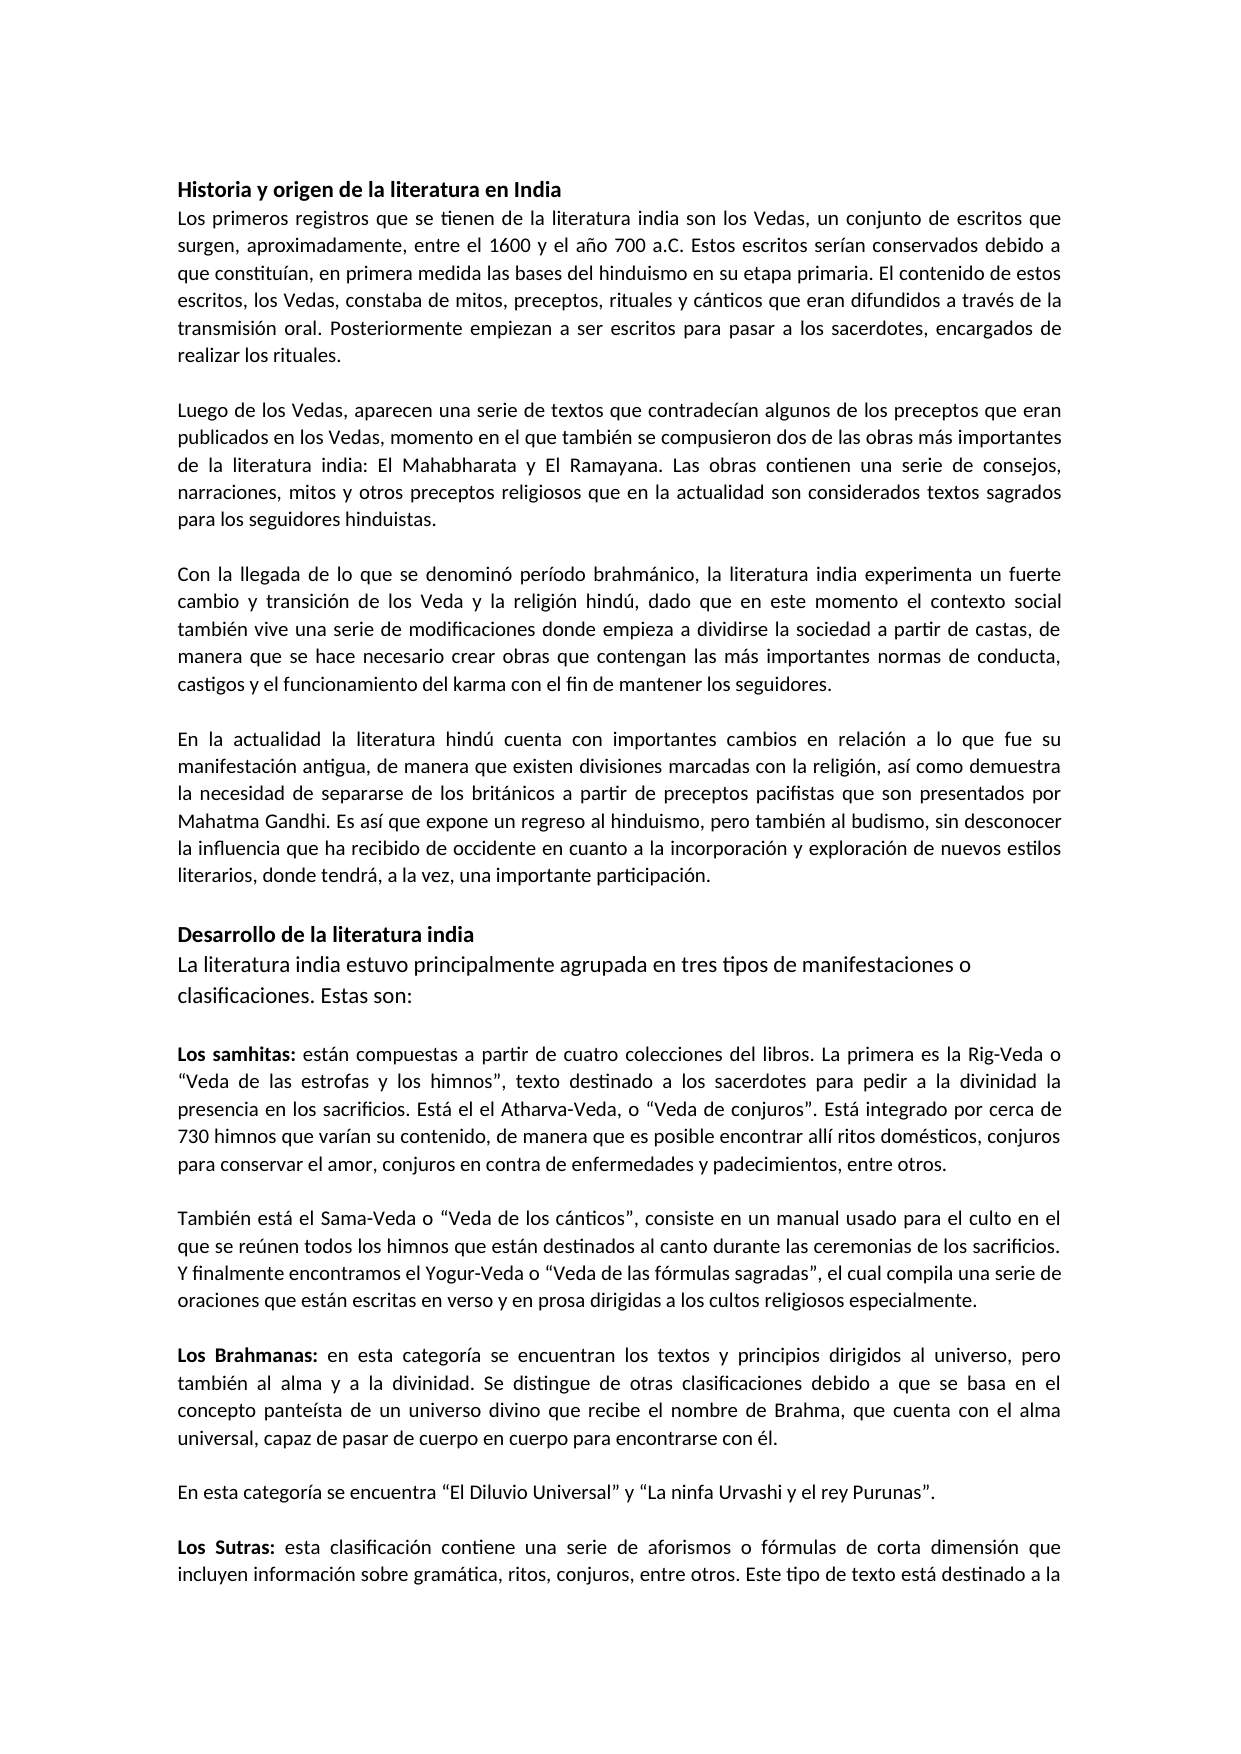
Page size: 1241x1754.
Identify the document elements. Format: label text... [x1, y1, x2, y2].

text La literatura india estuvo principalmente agrupada en tres tipos de manifestaciones o clasificaciones. Estas son: [177, 951, 1063, 1009]
text También está el Sama-Veda o “Veda de los cánticos”, consiste en un manual usado para el culto en el que se reúnen todos los himnos que están destinados al canto durante las ceremonias de los sacrificios. Y finalmente encontramos el Yogur-Veda o “Veda de las fórmulas sagradas”, el cual compila una serie de oraciones que están escritas en verso y en prosa dirigidas a los cultos religiosos especialmente. [177, 1206, 1063, 1313]
text Desarrollo de la literatura india [177, 920, 1063, 948]
text Los Brahmanas: en esta categoría se encuentran los textos y principios dirigidos al universo, pero también al alma y a la divinidad. Se distingue de otras clasificaciones debido a que se basa en el concepto panteísta de un universo divino que recibe el nombre de Brahma, que cuenta con el alma universal, capaz de pasar de cuerpo en cuerpo para encontrarse con él. [177, 1342, 1063, 1450]
text Los primeros registros que se tienen de la literatura india son los Vedas, un conjunto de escritos que surgen, aproximadamente, entre el 1600 y el año 700 a.C. Estos escritos serían conservados debido a que constituían, en primera medida las bases del hinduismo en su etapa primaria. El contenido de estos escritos, los Vedas, constaba de mitos, preceptos, rituales y cánticos que eran difundidos a través de la transmisión oral. Posteriormente empiezan a ser escritos para pasar a los sacerdotes, encargados de realizar los rituales. [177, 205, 1063, 368]
text Los samhitas: están compuestas a partir de cuatro colecciones del libros. La primera es la Rig-Veda o “Veda de las estrofas y los himnos”, texto destinado a los sacerdotes para pedir a la divinidad la presencia en los sacrificios. Está el el Atharva-Veda, o “Veda de conjuros”. Está integrado por cerca de 730 himnos que varían su contenido, de manera que es posible encontrar allí ritos domésticos, conjuros para conservar el amor, conjuros en contra de enfermedades y padecimientos, entre otros. [177, 1041, 1063, 1176]
text Luego de los Vedas, aparecen una serie de textos que contradecían algunos de los preceptos que eran publicados en los Vedas, momento en el que también se compusieron dos de las obras más importantes de la literatura india: El Mahabharata y El Ramayana. Las obras contienen una serie de consejos, narraciones, mitos y otros preceptos religiosos que en la actualidad son considerados textos sagrados para los seguidores hinduistas. [177, 397, 1063, 532]
text En esta categoría se encuentra “El Diluvio Universal” y “La ninfa Urvashi y el rey Purunas”. [177, 1479, 1063, 1505]
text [177, 1534, 1063, 1587]
text Historia y origen de la literatura en India [177, 175, 1063, 203]
text Con la llegada de lo que se denominó período brahmánico, la literatura india experimenta un fuerte cambio y transición de los Veda y la religión hindú, dado que en este momento el contexto social también vive una serie de modificaciones donde empieza a dividirse la sociedad a partir de castas, de manera que se hace necesario crear obras que contengan las más importantes normas de conducta, castigos y el funcionamiento del karma con el fin de mantener los seguidores. [177, 561, 1063, 696]
text En la actualidad la literatura hindú cuenta con importantes cambios en relación a lo que fue su manifestación antigua, de manera que existen divisiones marcadas con la religión, así como demuestra la necesidad de separarse de los británicos a partir de preceptos pacifistas que son presentados por Mahatma Gandhi. Es así que expone un regreso al hinduismo, pero también al budismo, sin desconocer la influencia que ha recibido de occidente en cuanto a la incorporación y exploración de nuevos estilos literarios, donde tendrá, a la vez, una importante participación. [177, 726, 1063, 888]
